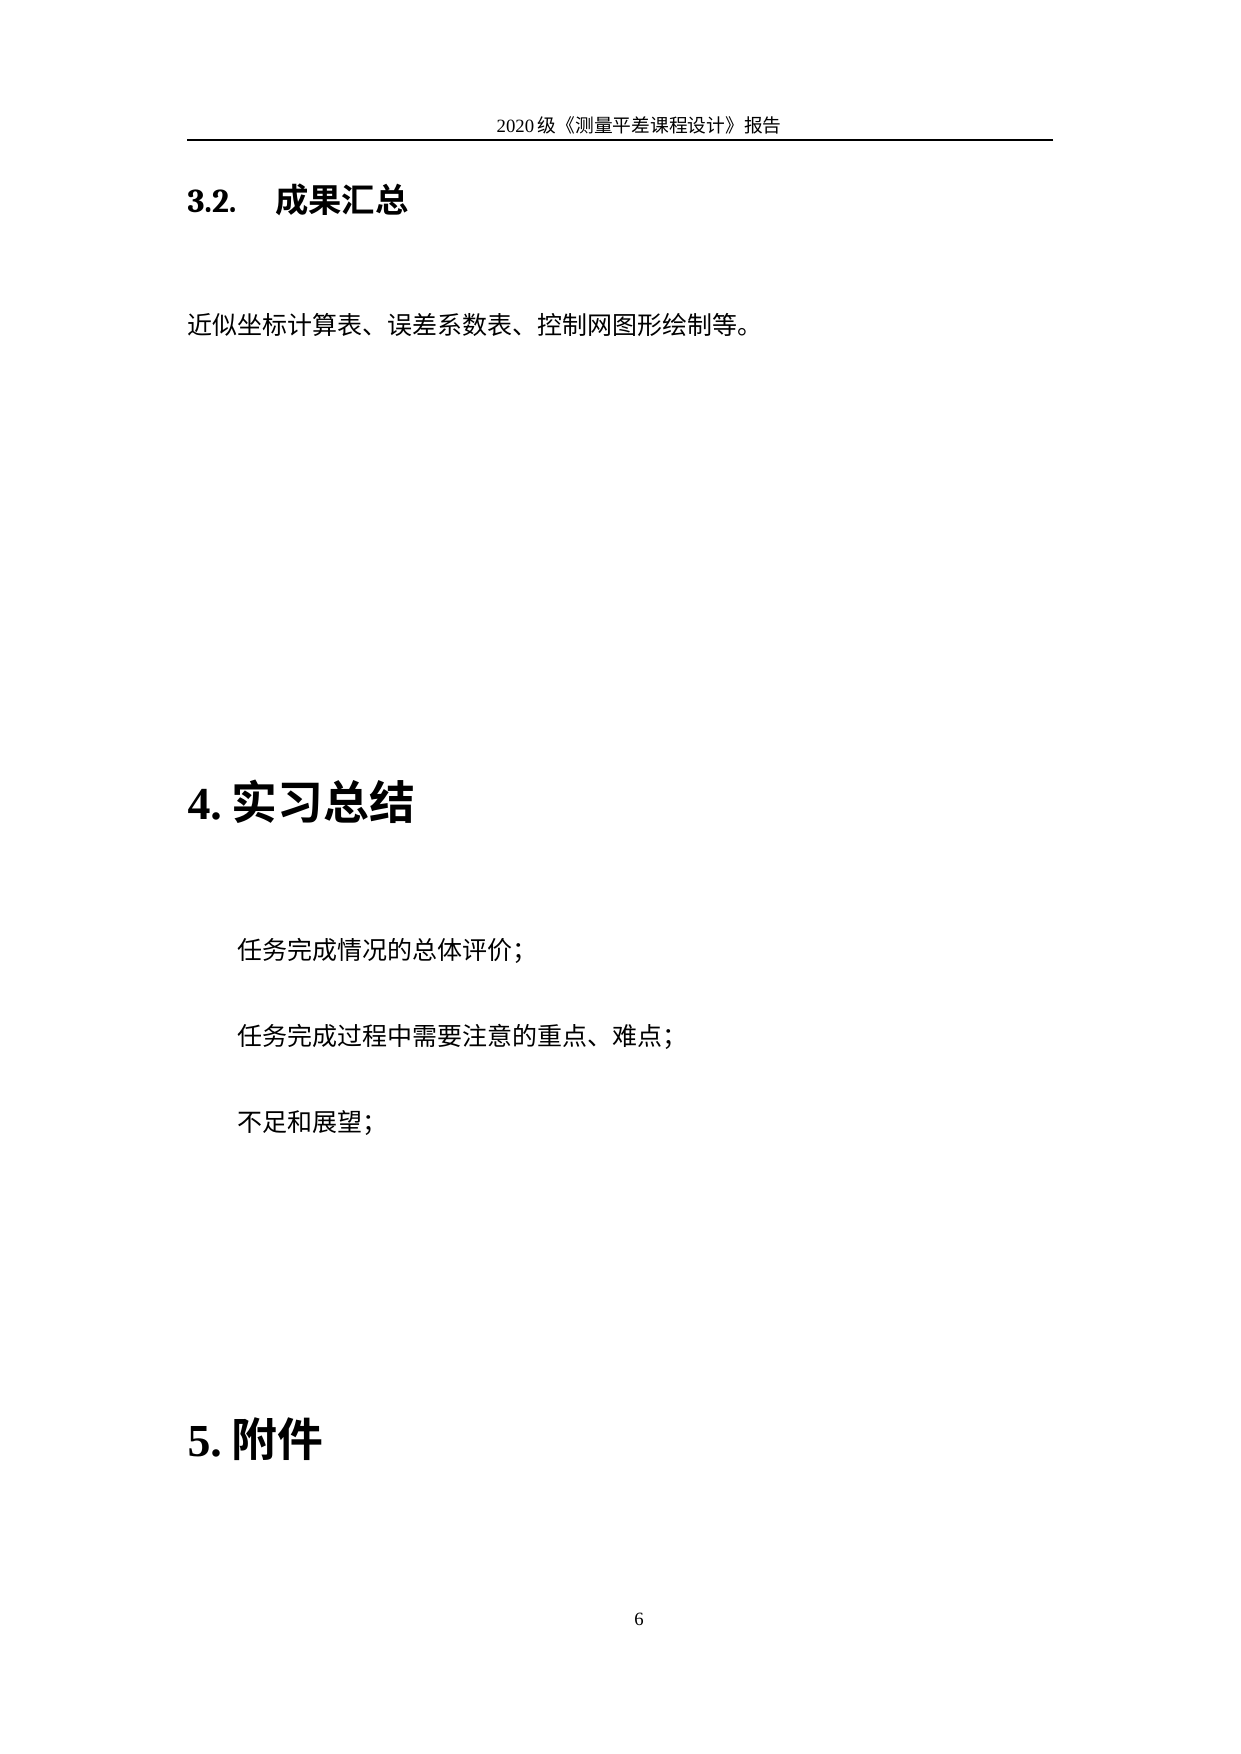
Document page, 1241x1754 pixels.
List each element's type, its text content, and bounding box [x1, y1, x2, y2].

text 不足和展望； [187, 1087, 1053, 1154]
subtitle 附件 [187, 1403, 1053, 1471]
text 近似坐标计算表、误差系数表、控制网图形绘制等。 [187, 290, 1053, 358]
subtitle 成果汇总 [187, 164, 1053, 232]
text 任务完成情况的总体评价； [187, 914, 1053, 982]
text 任务完成过程中需要注意的重点、难点； [187, 1001, 1053, 1068]
subtitle 实习总结 [187, 765, 1053, 833]
